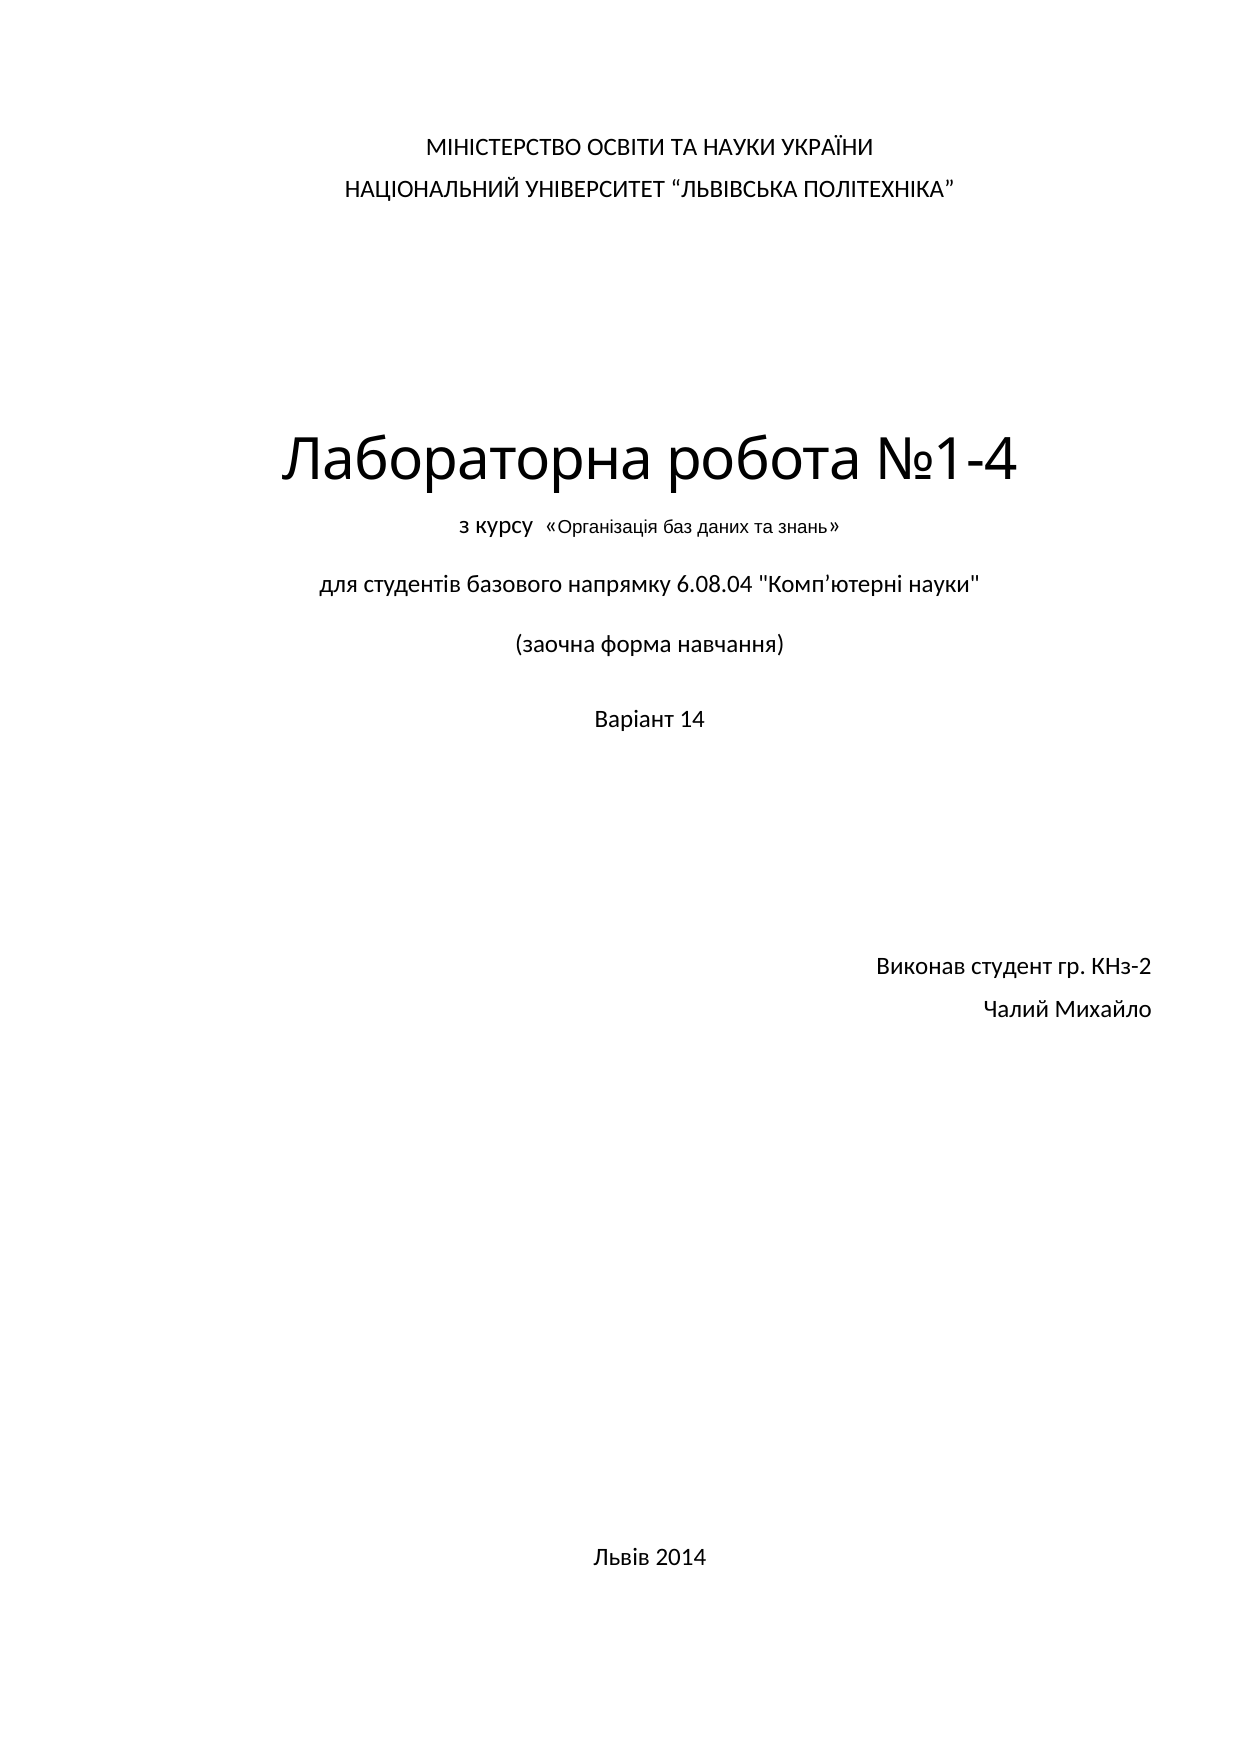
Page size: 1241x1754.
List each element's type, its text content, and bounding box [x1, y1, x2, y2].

text Виконав студент гр. КНз-2 [148, 950, 1152, 981]
text з курсу «Організація баз даних та знань» [148, 509, 1152, 539]
text Чалий Михайло [148, 993, 1152, 1024]
text (заочна форма навчання) [148, 628, 1152, 659]
text Варіант 14 [148, 703, 1152, 734]
text МІНІСТЕРСТВО ОСВІТИ ТА НАУКИ УКРАЇНИ [148, 131, 1152, 161]
text Львів 2014 [148, 1541, 1152, 1572]
text НАЦІОНАЛЬНИЙ УНІВЕРСИТЕТ “ЛЬВІВСЬКА ПОЛІТЕХНІКА” [148, 174, 1152, 204]
text для студентів базового напрямку 6.08.04 "Комп’ютерні науки" [148, 568, 1152, 599]
